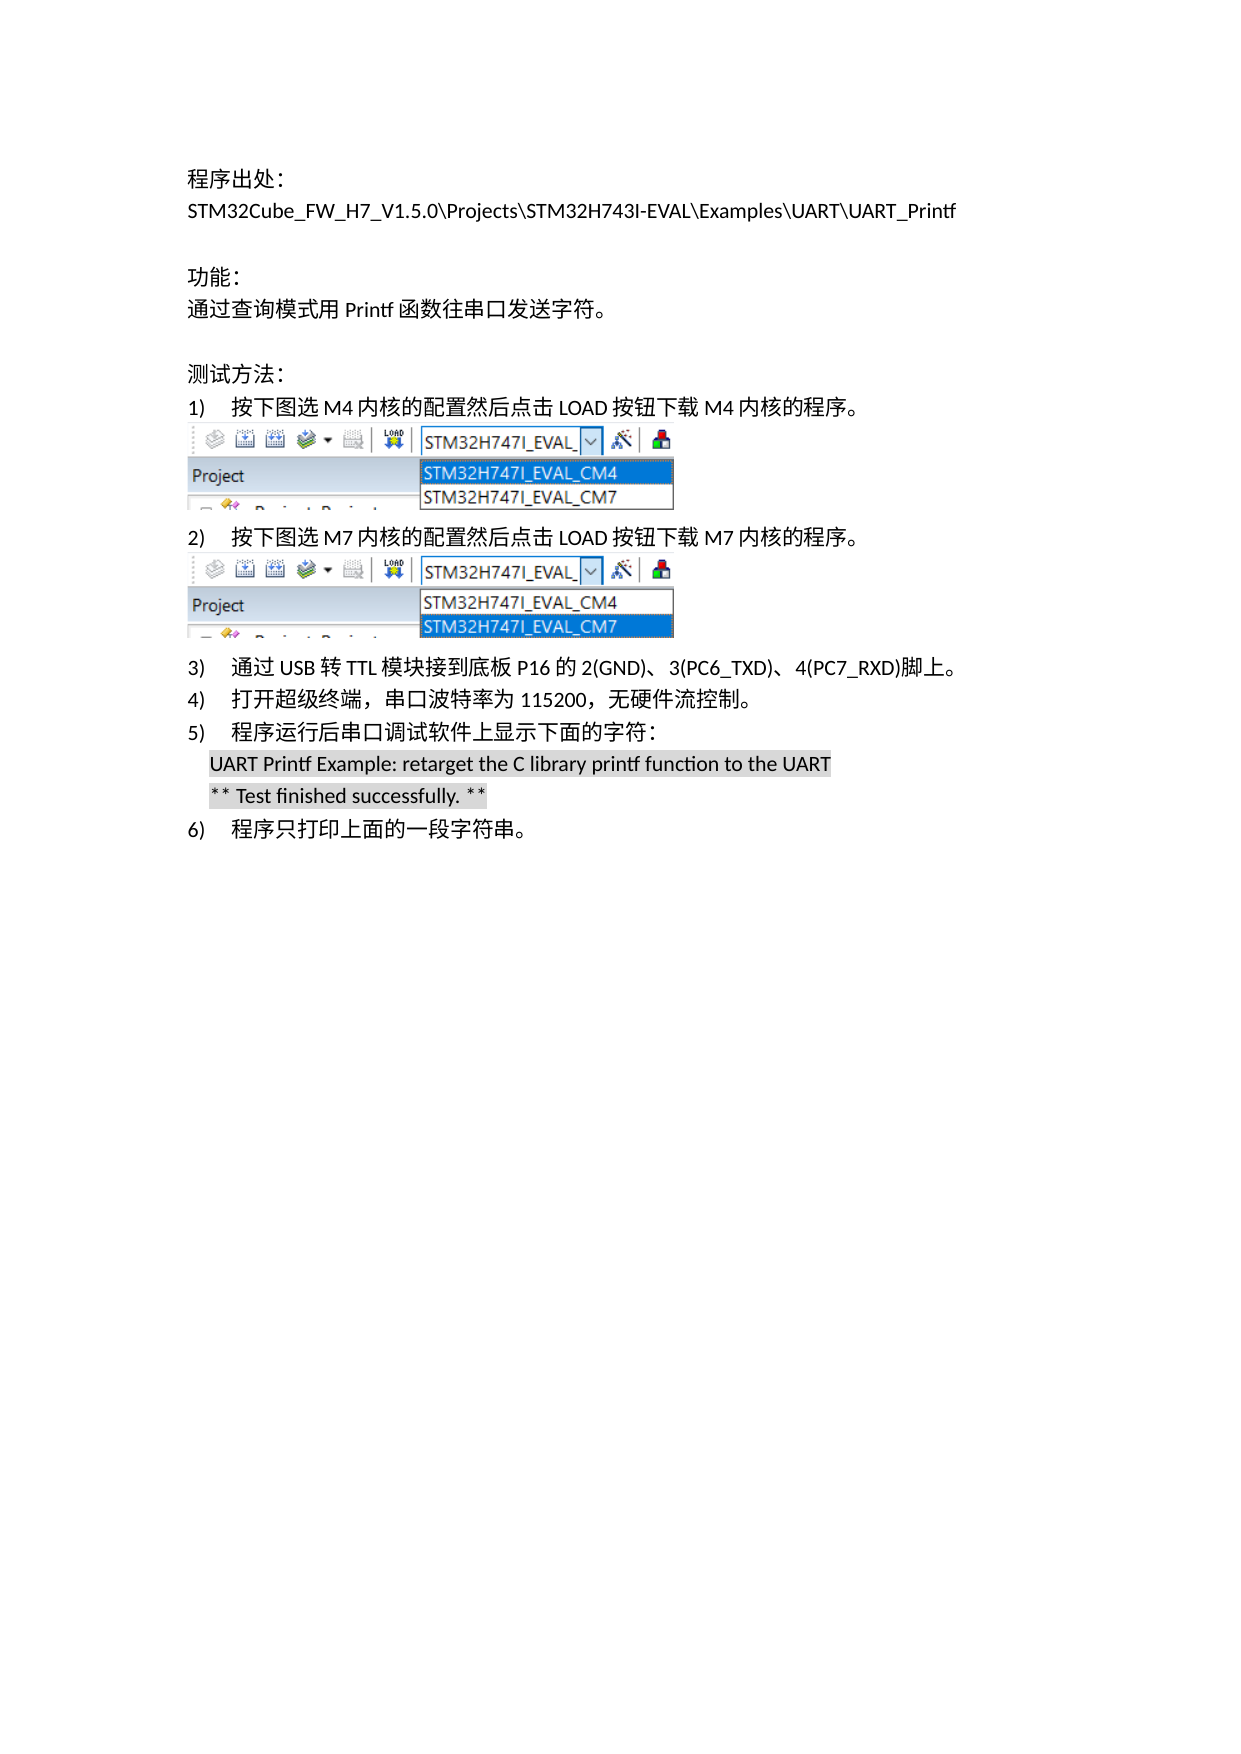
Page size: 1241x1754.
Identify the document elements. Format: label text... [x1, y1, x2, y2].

text UART Printf Example: retarget the C library printf function to the UART [187, 747, 1053, 779]
text 通过查询模式用Printf函数往串口发送字符。 [187, 292, 1053, 324]
picture [187, 552, 674, 638]
list 按下图选M7内核的配置然后点击LOAD按钮下载M7内核的程序。 [187, 519, 1053, 552]
list 程序只打印上面的一段字符串。 [187, 812, 1053, 844]
text 测试方法： [187, 357, 1053, 389]
list 按下图选M4内核的配置然后点击LOAD按钮下载M4内核的程序。 [187, 389, 1053, 422]
text STM32Cube_FW_H7_V1.5.0\Projects\STM32H743I-EVAL\Examples\UART\UART_Printf [187, 194, 1053, 227]
list 打开超级终端，串口波特率为115200，无硬件流控制。 [187, 682, 1053, 714]
text ** Test finished successfully. ** [187, 779, 1053, 812]
text 程序出处： [187, 162, 1053, 194]
text 功能： [187, 259, 1053, 292]
list 通过USB转TTL模块接到底板P16的2(GND)、3(PC6_TXD)、4(PC7_RXD)脚上。 [187, 649, 1053, 682]
picture [187, 422, 674, 510]
list 程序运行后串口调试软件上显示下面的字符： [187, 714, 1053, 747]
